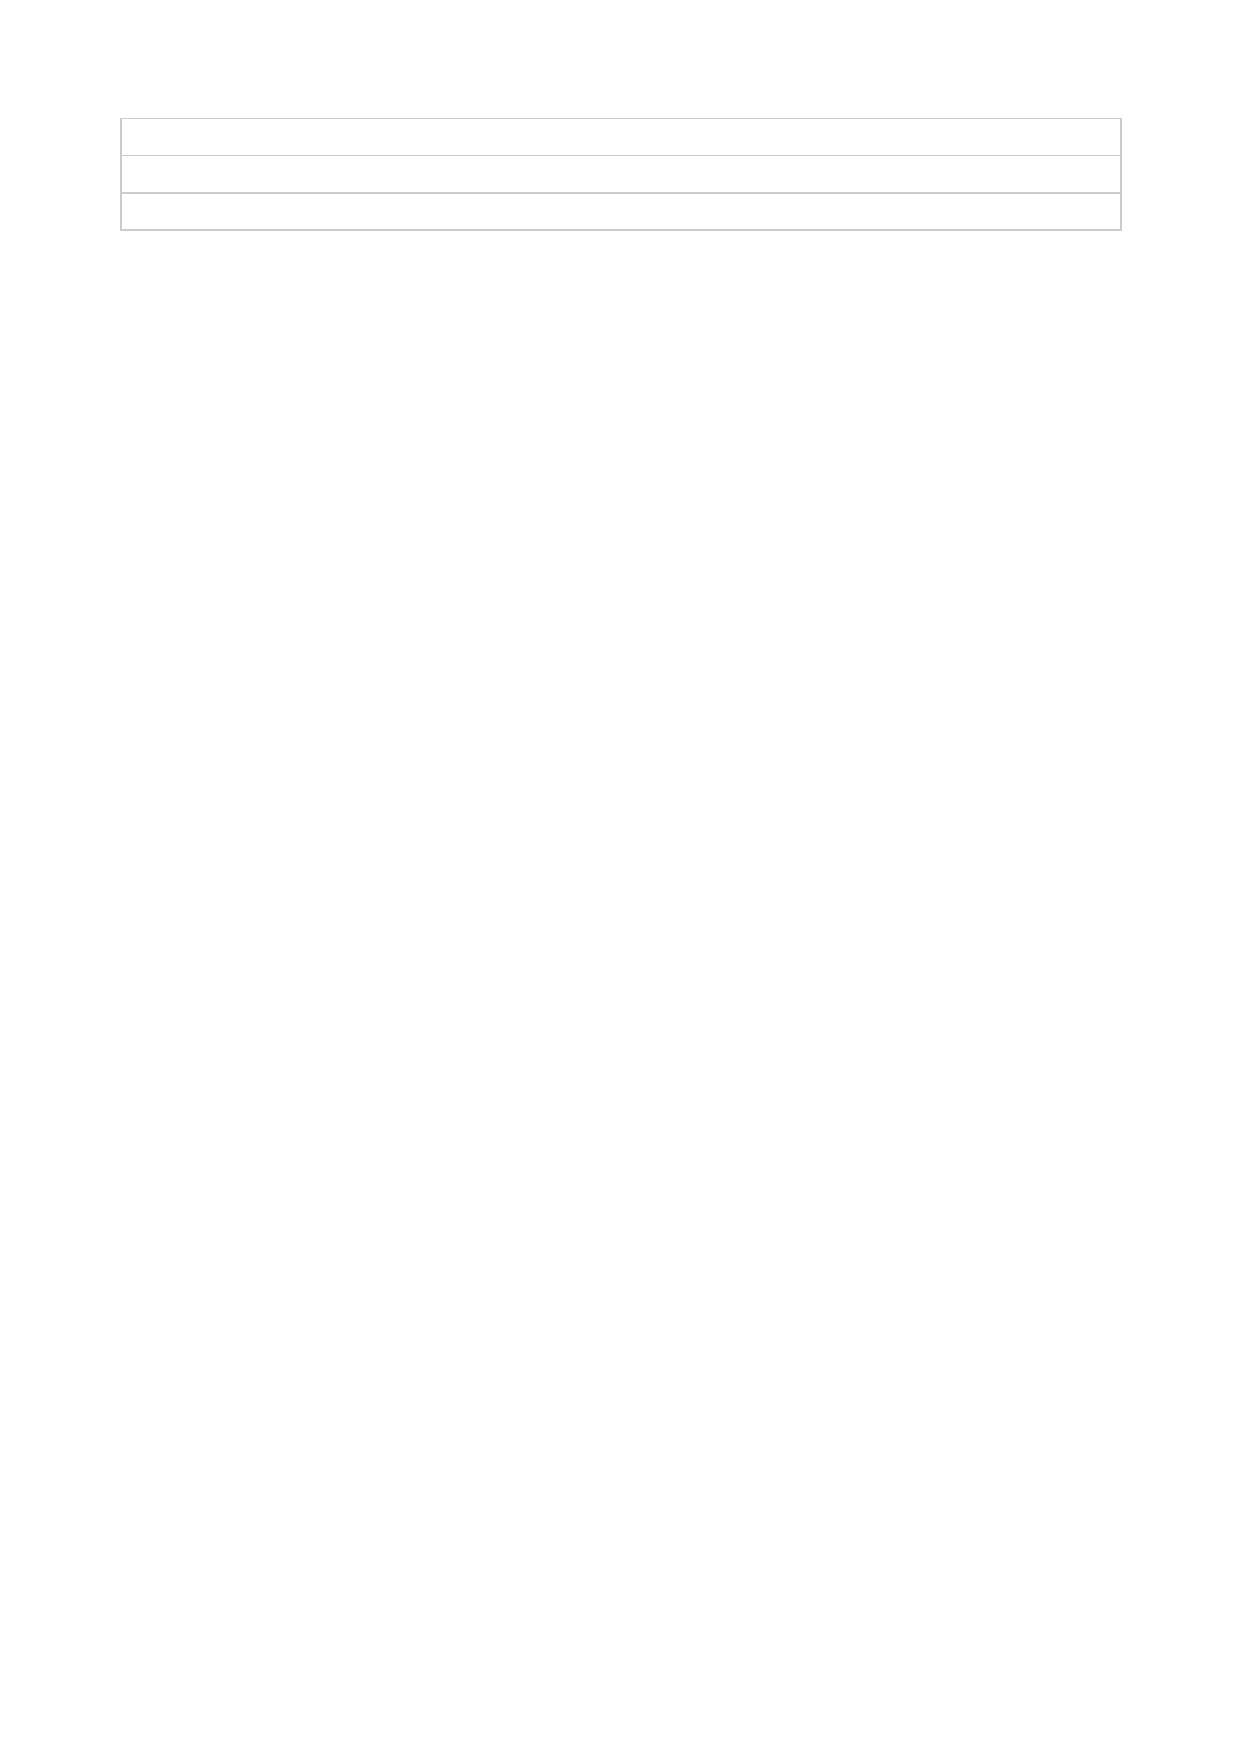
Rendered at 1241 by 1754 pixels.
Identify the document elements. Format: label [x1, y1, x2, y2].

table_cell [122, 119, 1120, 155]
table_cell [122, 194, 1120, 229]
table_cell [122, 156, 1120, 192]
